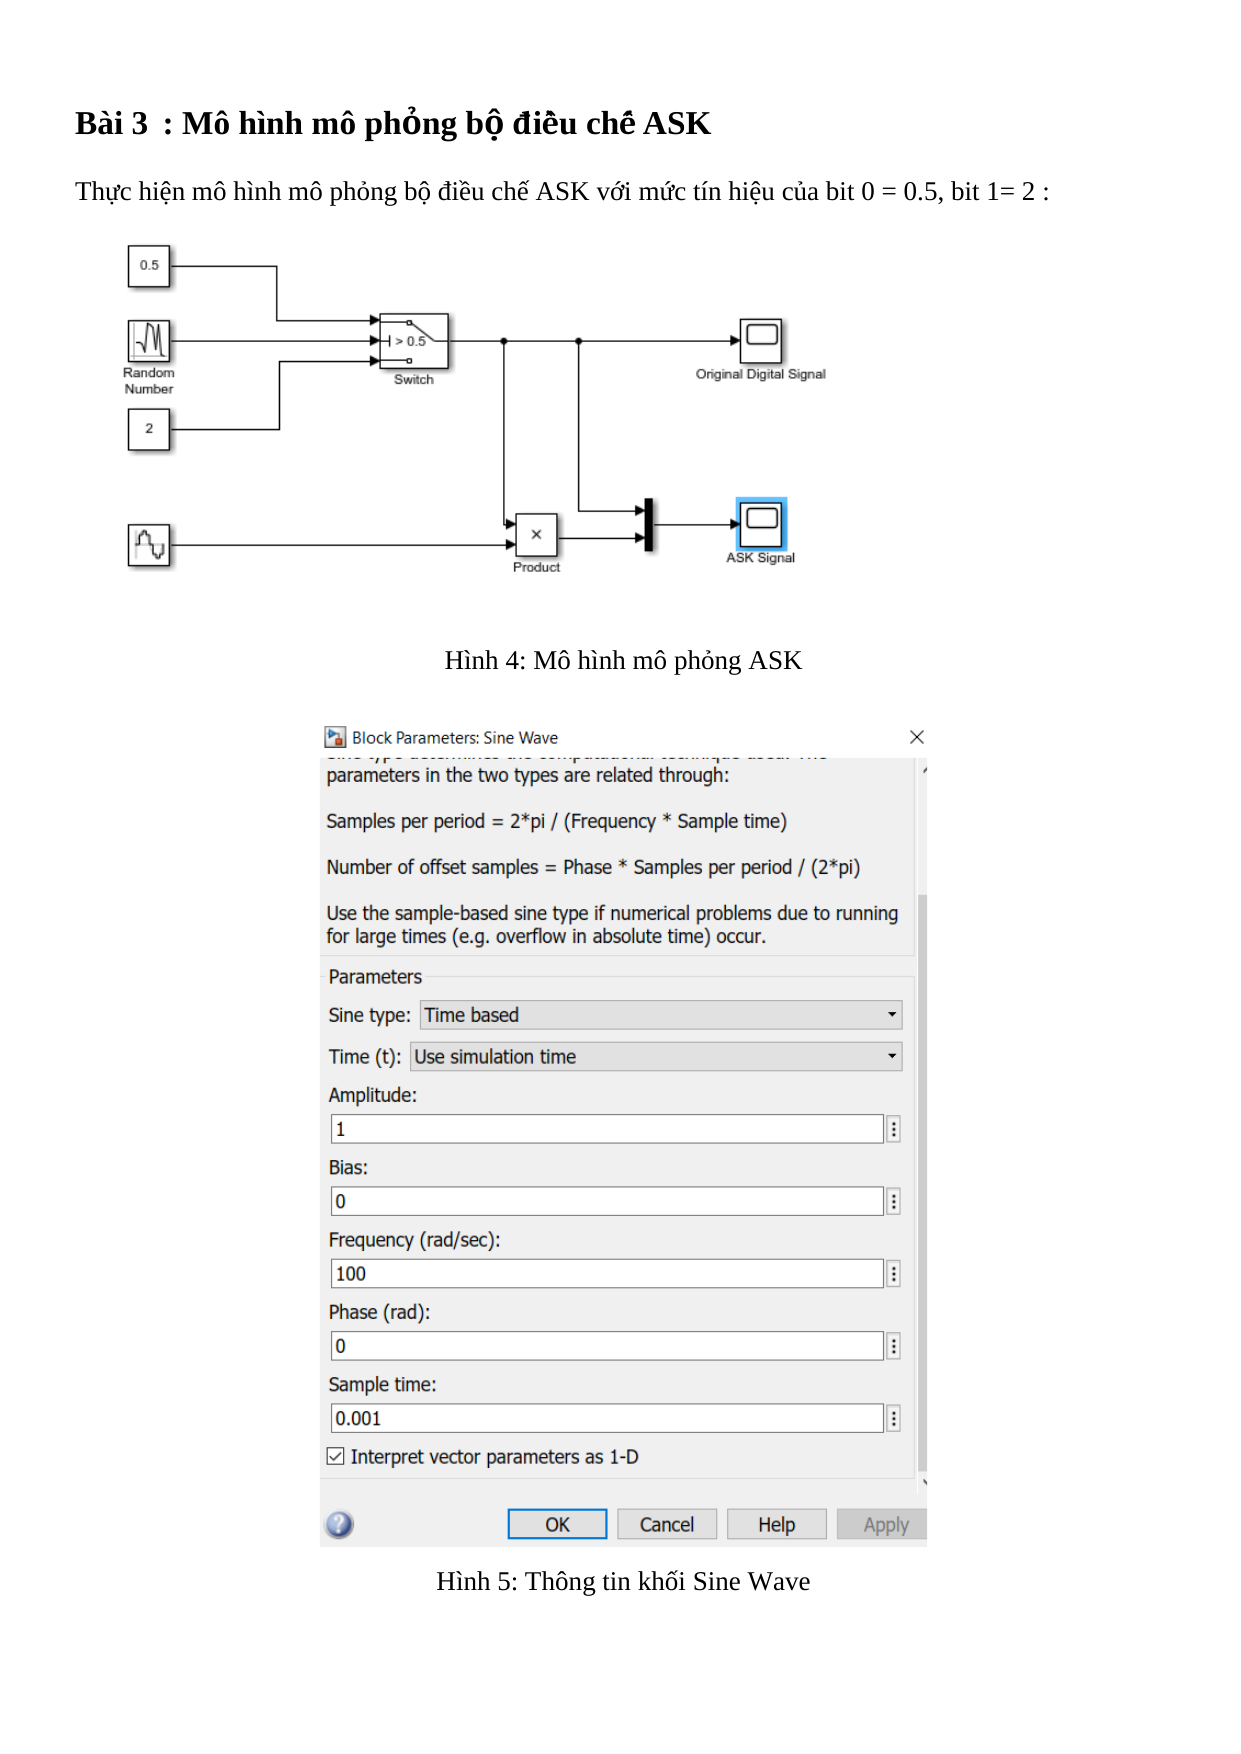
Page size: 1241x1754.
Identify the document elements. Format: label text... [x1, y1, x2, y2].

text Thực hiện mô hình mô phỏng bộ điều chế ASK với mức tín hiệu của bit 0 = 0.5, bit 1= 2 : [75, 175, 1172, 206]
picture [75, 225, 861, 625]
text Hình 4: Mô hình mô phỏng ASK [75, 644, 1172, 675]
picture [319, 725, 928, 1547]
subtitle : Mô hình mô phỏng bộ điều chế ASK [75, 103, 1172, 143]
text Hình 5: Thông tin khối Sine Wave [75, 1565, 1172, 1597]
